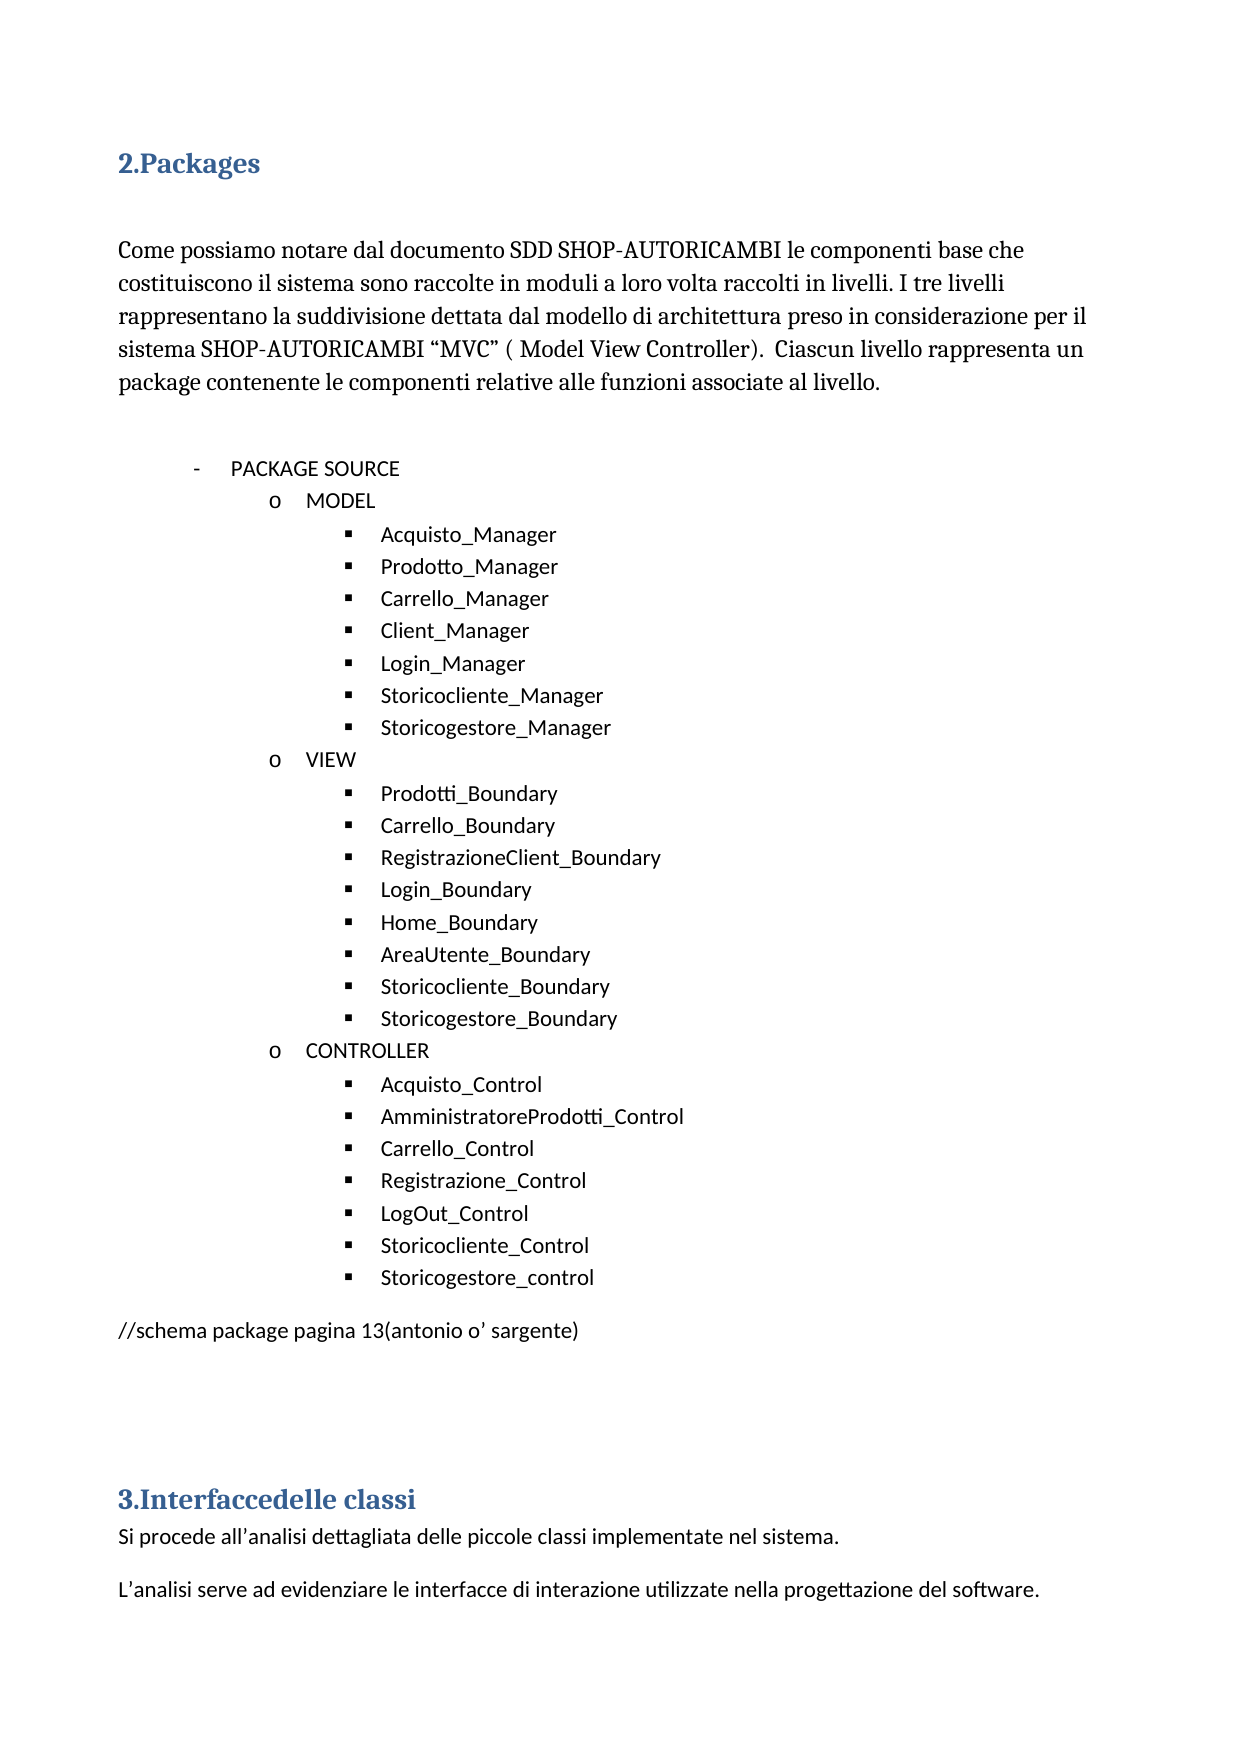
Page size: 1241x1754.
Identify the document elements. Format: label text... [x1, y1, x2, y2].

list Acquisto_Manager [343, 520, 1122, 548]
list AmministratoreProdotti_Control [343, 1102, 1122, 1130]
list RegistrazioneClient_Boundary [343, 843, 1122, 871]
list VIEW [268, 745, 1122, 774]
list LogOut_Control [343, 1199, 1122, 1227]
list Storicocliente_Boundary [343, 972, 1122, 1000]
list Storicocliente_Control [343, 1231, 1122, 1259]
list Carrello_Control [343, 1134, 1122, 1162]
list Login_Manager [343, 649, 1122, 677]
list Storicogestore_Manager [343, 713, 1122, 741]
list Carrello_Manager [343, 584, 1122, 612]
list Prodotti_Boundary [343, 779, 1122, 807]
list Prodotto_Manager [343, 552, 1122, 580]
list Home_Boundary [343, 908, 1122, 936]
list Storicocliente_Manager [343, 681, 1122, 709]
text Si procede all’analisi dettagliata delle piccole classi implementate nel sistema. [118, 1522, 1122, 1550]
list PACKAGE SOURCE [193, 454, 1122, 482]
text L’analisi serve ad evidenziare le interfacce di interazione utilizzate nella progettazione del software. [118, 1575, 1122, 1603]
list Client_Manager [343, 617, 1122, 644]
list MODEL [268, 486, 1122, 516]
list Acquisto_Control [343, 1070, 1122, 1098]
list Storicogestore_Boundary [343, 1004, 1122, 1032]
list Registrazione_Control [343, 1166, 1122, 1194]
list AreaUtente_Boundary [343, 940, 1122, 968]
subtitle 2.Packages [118, 148, 1122, 181]
list CONTROLLER [268, 1036, 1122, 1066]
subtitle 3.Interfaccedelle classi [118, 1483, 1122, 1517]
list Carrello_Boundary [343, 811, 1122, 839]
text //schema package pagina 13(antonio o’ sargente) [118, 1316, 1122, 1344]
list Login_Boundary [343, 875, 1122, 903]
subtitle Come possiamo notare dal documento SDD SHOP-AUTORICAMBI le componenti base che costituiscono il sistema sono raccolte in moduli a loro volta raccolti in livelli. I tre livelli rappresentano la suddivisione dettata dal modello di architettura preso in considerazione per il sistema SHOP-AUTORICAMBI “MVC” ( Model View Controller). Ciascun livello rappresenta un package contenente le componenti relative alle funzioni associate al livello. [118, 236, 1122, 397]
list Storicogestore_control [343, 1263, 1122, 1291]
